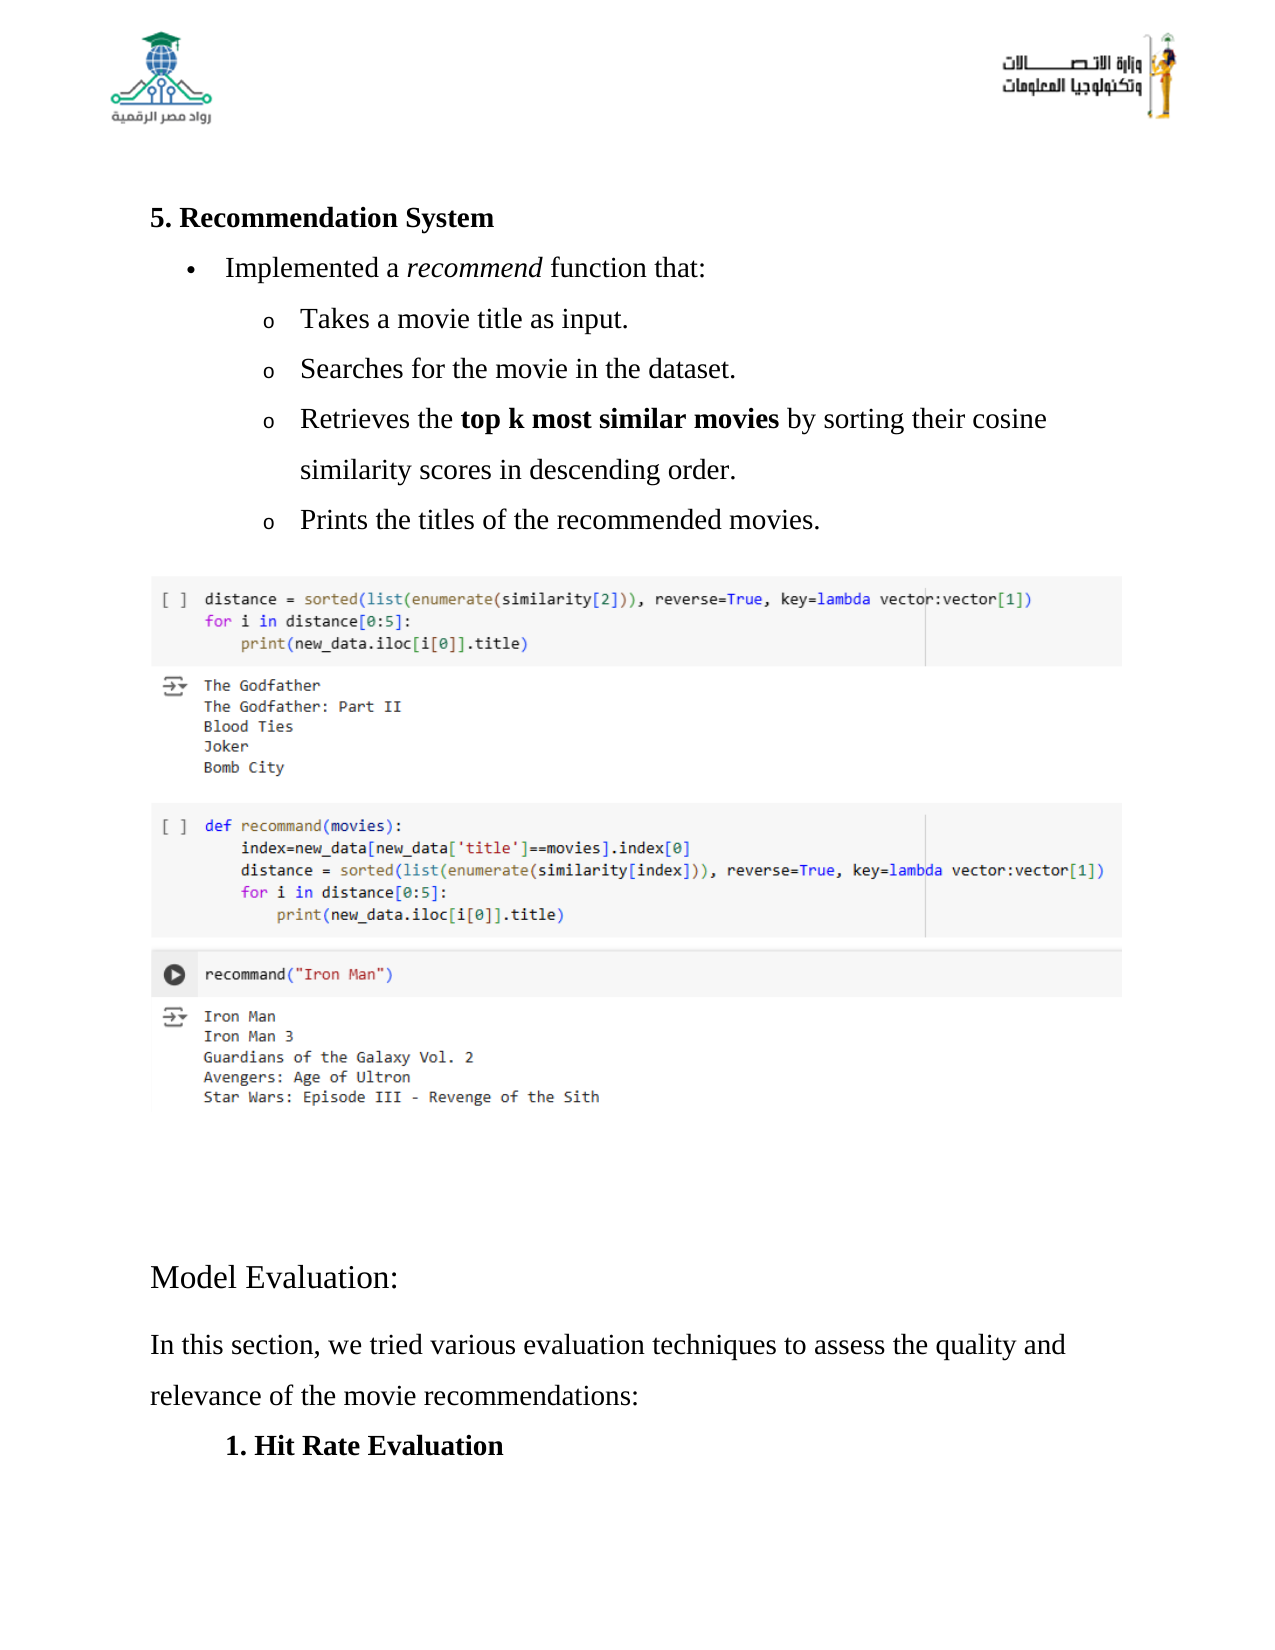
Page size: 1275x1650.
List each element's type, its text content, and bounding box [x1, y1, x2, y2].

list 1. Hit Rate Evaluation [225, 1335, 1125, 1369]
text 5. Recommendation System [150, 200, 1125, 234]
picture [982, 28, 1188, 133]
list Prints the titles of the recommended movies. [262, 502, 1125, 536]
list Retrieves the top k most similar movies by sorting their cosine similarity scores in descending order. [262, 402, 1125, 485]
picture [150, 567, 1122, 1111]
list Implemented a recommend function that: [187, 251, 1125, 284]
list Takes a movie title as input. [262, 301, 1125, 334]
picture [101, 28, 231, 134]
text In this section, we tried various evaluation techniques to assess the quality and relevance of the movie recommendations: [150, 1235, 1125, 1319]
list Searches for the movie in the dataset. [262, 351, 1125, 385]
list Definition: The Hit Rate measures the proportion of recommended movies that match the genre of the input movie. [187, 1386, 1125, 1469]
